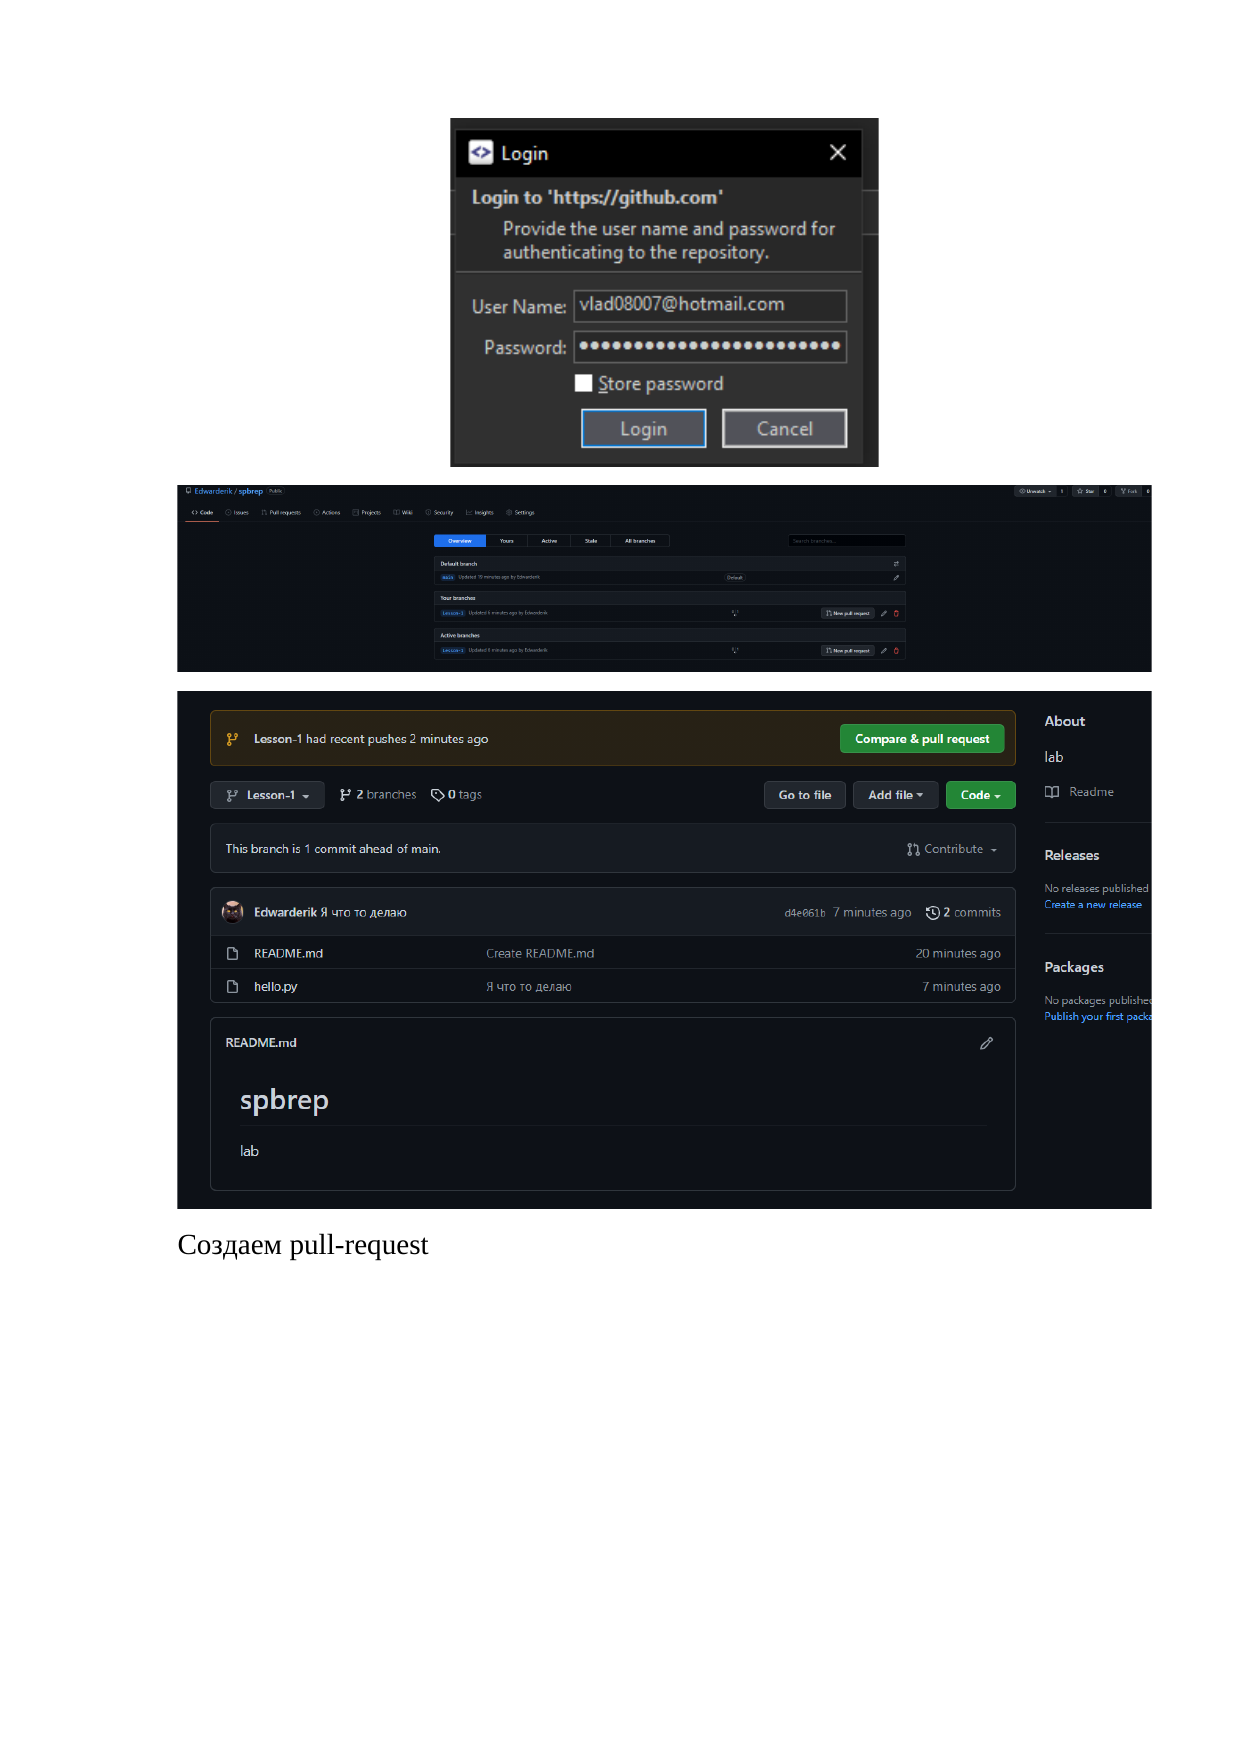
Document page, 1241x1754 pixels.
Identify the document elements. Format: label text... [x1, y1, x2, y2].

picture [450, 118, 879, 467]
text Создаем pull-request [177, 1227, 1152, 1261]
picture [177, 485, 1152, 672]
picture [177, 691, 1152, 1209]
